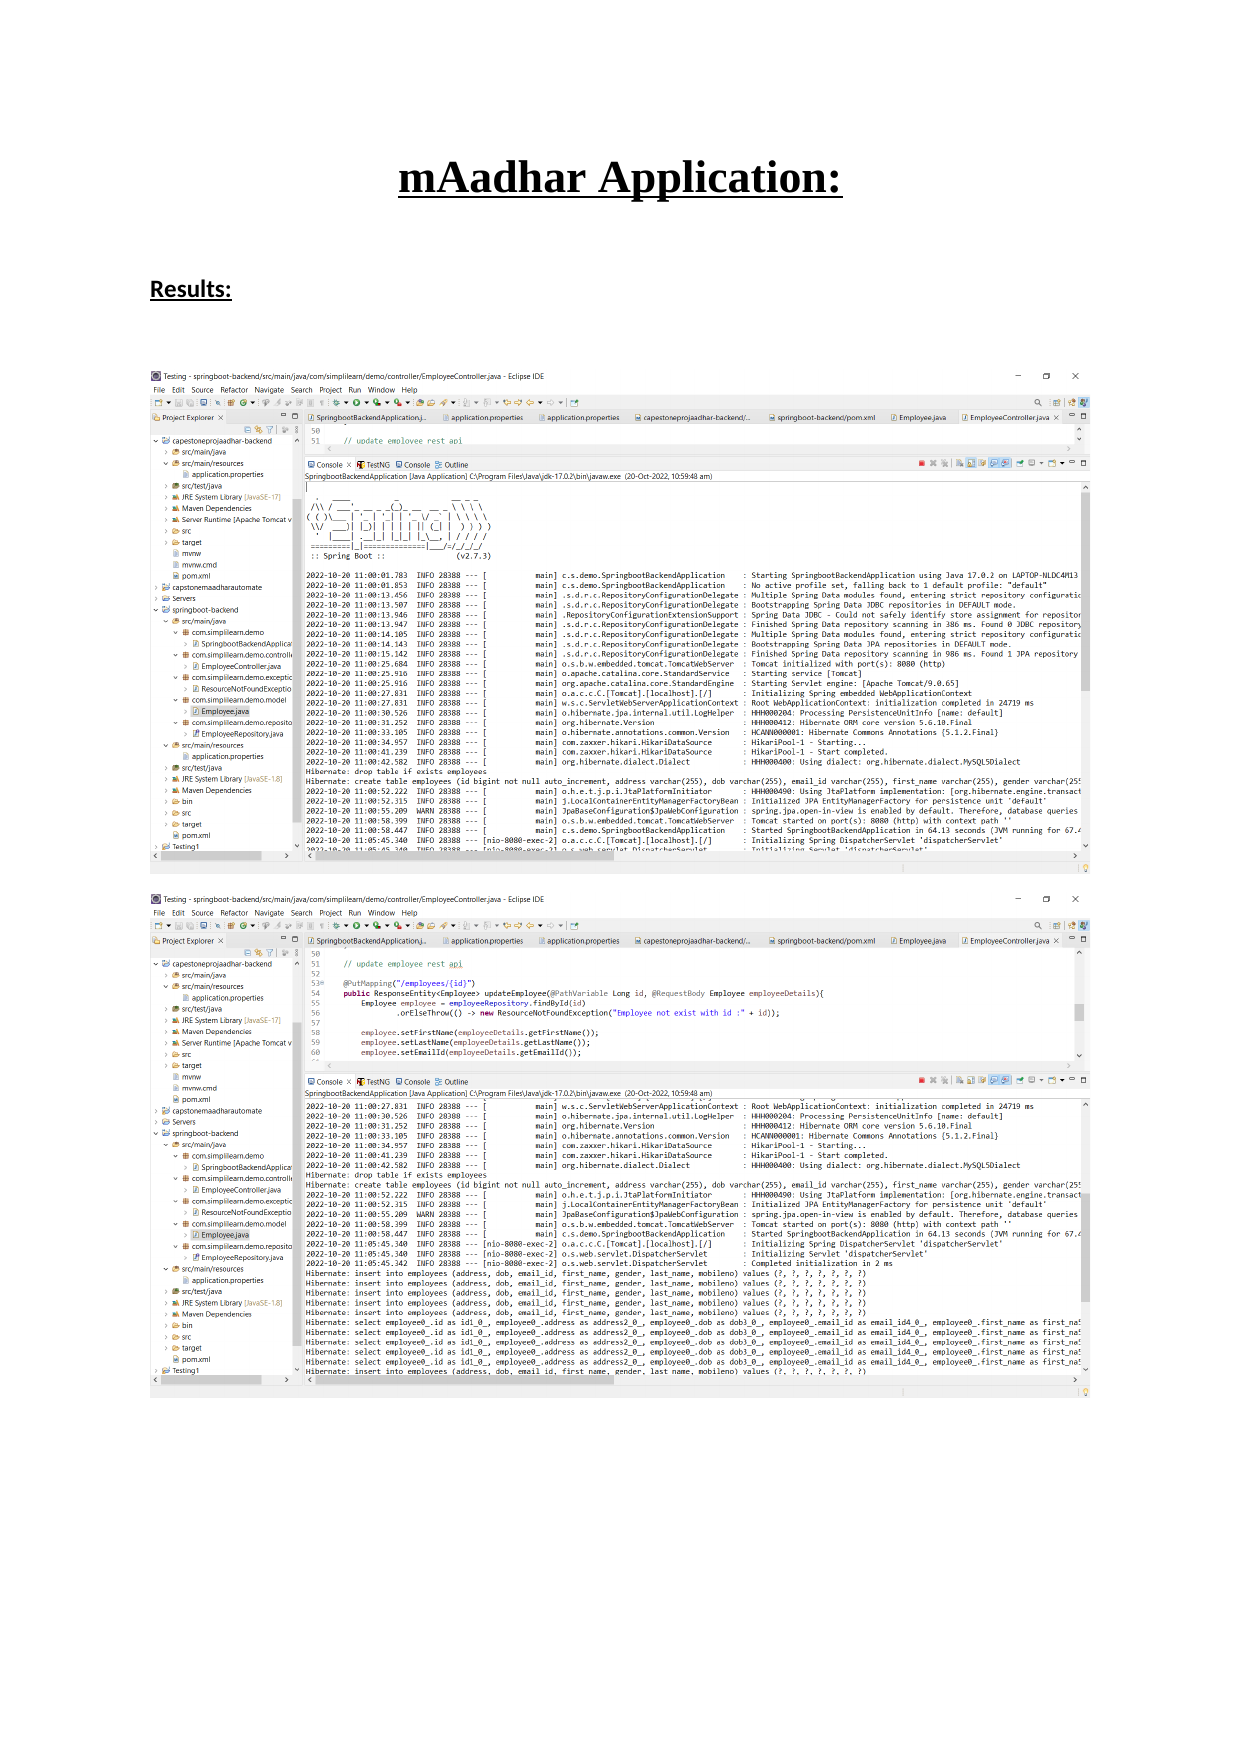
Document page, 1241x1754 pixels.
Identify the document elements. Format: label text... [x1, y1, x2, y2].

picture [150, 892, 1091, 1398]
picture [150, 369, 1091, 874]
text mAadhar Application: [150, 150, 1090, 203]
text Results: [150, 273, 1090, 304]
